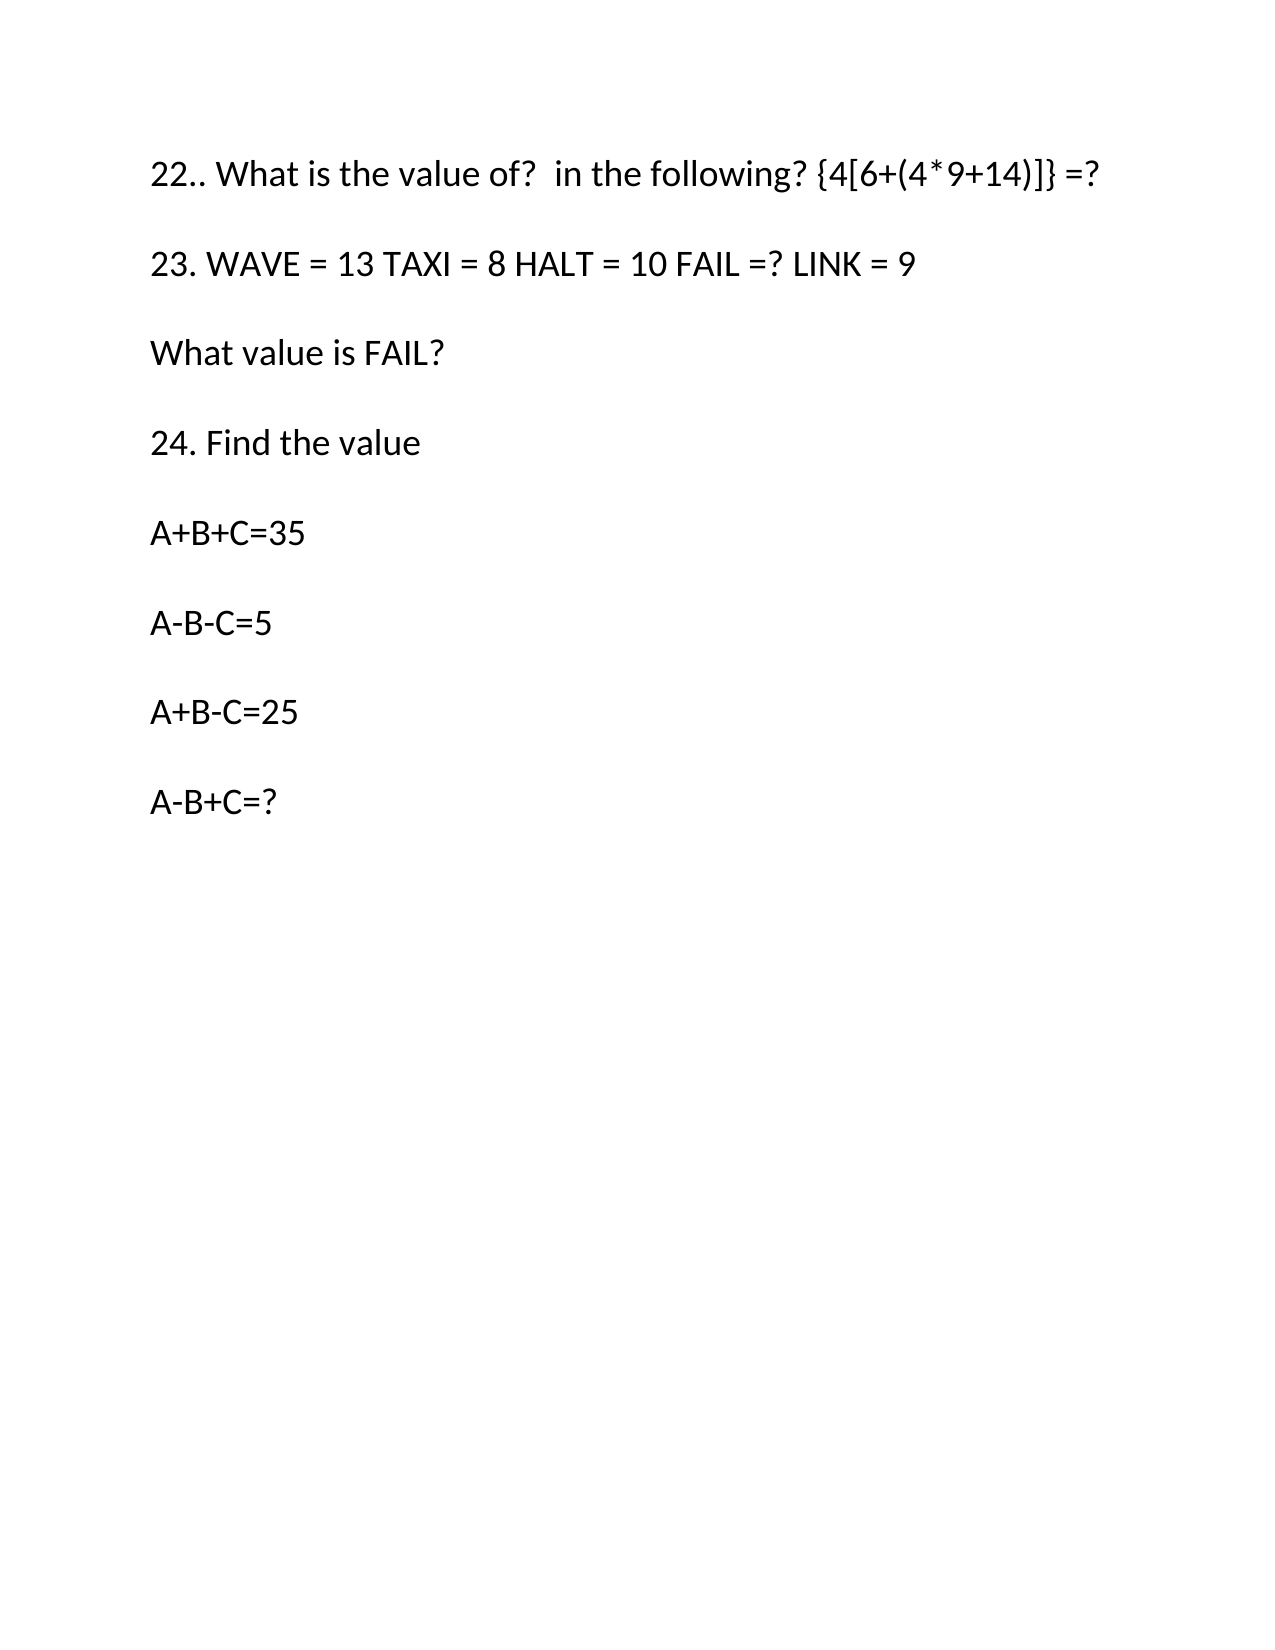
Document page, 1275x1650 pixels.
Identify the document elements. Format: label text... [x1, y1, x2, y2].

text 22.. What is the value of? in the following? {4[6+(4*9+14)]} =? [150, 150, 1247, 196]
text A-B-C=5 [150, 598, 1247, 644]
text A-B+C=? [150, 778, 1247, 824]
text What value is FAIL? [150, 329, 1247, 375]
text A+B-C=25 [150, 688, 1247, 734]
text 23. WAVE = 13 TAXI = 8 HALT = 10 FAIL =? LINK = 9 [150, 240, 1247, 286]
text 24. Find the value [150, 419, 1247, 465]
text A+B+C=35 [150, 509, 1247, 554]
